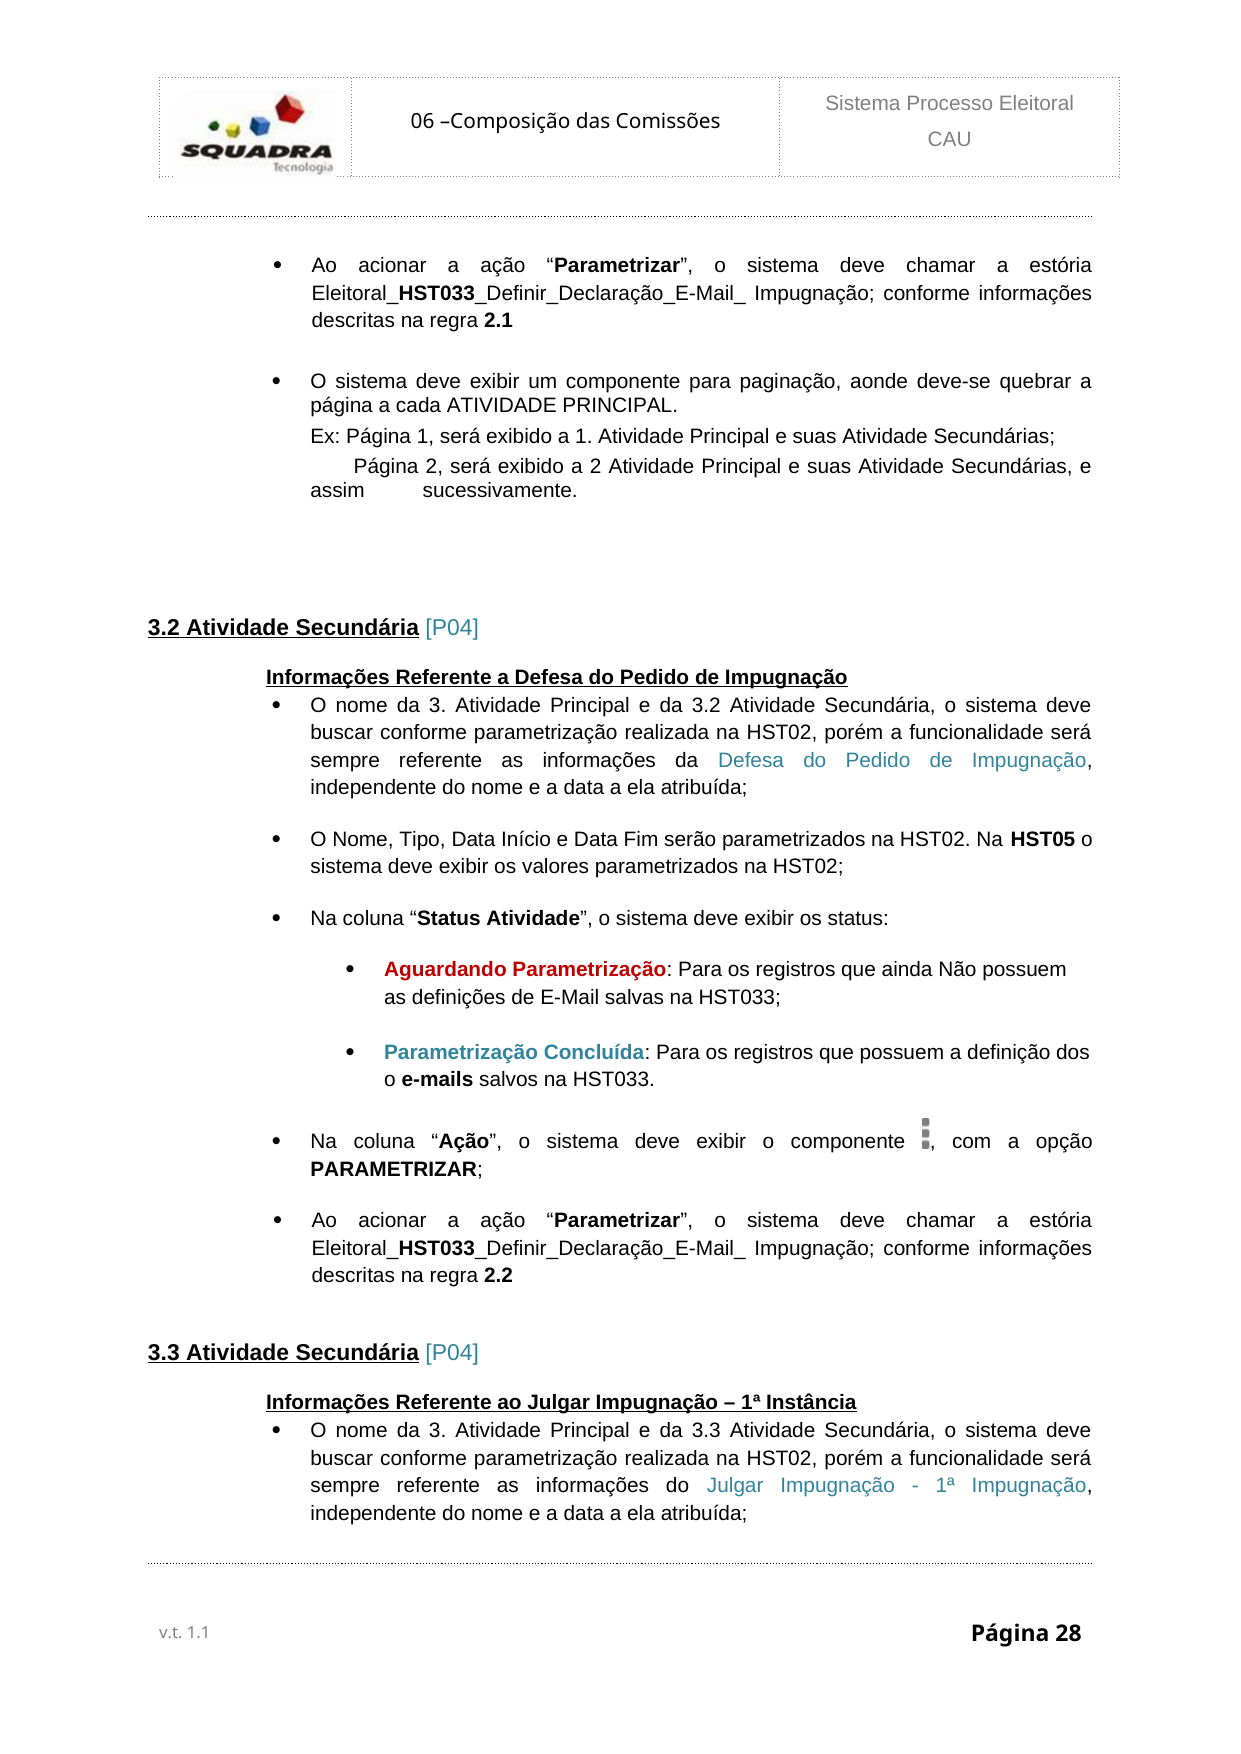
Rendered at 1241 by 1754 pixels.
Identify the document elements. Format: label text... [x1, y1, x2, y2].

list Parametrização Concluída: Para os registros que possuem a definição dos o e-mails salvos na HST033. [346, 1040, 1092, 1091]
picture [175, 90, 336, 177]
list Informações Referente a Defesa do Pedido de Impugnação [266, 665, 1092, 689]
text 3.3 Atividade Secundária [P04] [148, 1339, 1092, 1366]
list Ex: Página 1, será exibido a 1. Atividade Principal e suas Atividade Secundárias; [310, 423, 1092, 447]
list O nome da 3. Atividade Principal e da 3.2 Atividade Secundária, o sistema deve buscar conforme parametrização realizada na HST02, porém a funcionalidade será sempre referente as informações da Defesa do Pedido de Impugnação, independente do nome e a data a ela atribuída; [273, 692, 1092, 799]
list Informações Referente ao Julgar Impugnação – 1ª Instância [266, 1390, 1092, 1414]
list O nome da 3. Atividade Principal e da 3.3 Atividade Secundária, o sistema deve buscar conforme parametrização realizada na HST02, porém a funcionalidade será sempre referente as informações do Julgar Impugnação - 1ª Impugnação, independente do nome e a data a ela atribuída; [273, 1418, 1092, 1524]
list Página 2, será exibido a 2 Atividade Principal e suas Atividade Secundárias, e assim ......sucessivamente. [310, 454, 1092, 502]
list O sistema deve exibir um componente para paginação, aonde deve-se quebrar a página a cada ATIVIDADE PRINCIPAL. [273, 369, 1092, 417]
text 3.2 Atividade Secundária [P04] [148, 614, 1092, 640]
list Na coluna “Status Atividade”, o sistema deve exibir os status: [273, 906, 1092, 929]
list Aguardando Parametrização: Para os registros que ainda Não possuem as definições de E-Mail salvas na HST033; [346, 957, 1092, 1009]
picture [922, 1118, 930, 1149]
list O Nome, Tipo, Data Início e Data Fim serão parametrizados na HST02. Na HST05 o sistema deve exibir os valores parametrizados na HST02; [273, 826, 1092, 878]
list Ao acionar a ação “Parametrizar”, o sistema deve chamar a estória Eleitoral_HST033_Definir_Declaração_E-Mail_ Impugnação; conforme informações descritas na regra 2.2 [274, 1208, 1092, 1287]
list Na coluna “Ação”, o sistema deve exibir o componente , com a opção PARAMETRIZAR; [273, 1119, 1092, 1181]
list Ao acionar a ação “Parametrizar”, o sistema deve chamar a estória Eleitoral_HST033_Definir_Declaração_E-Mail_ Impugnação; conforme informações descritas na regra 2.1 [274, 253, 1092, 332]
